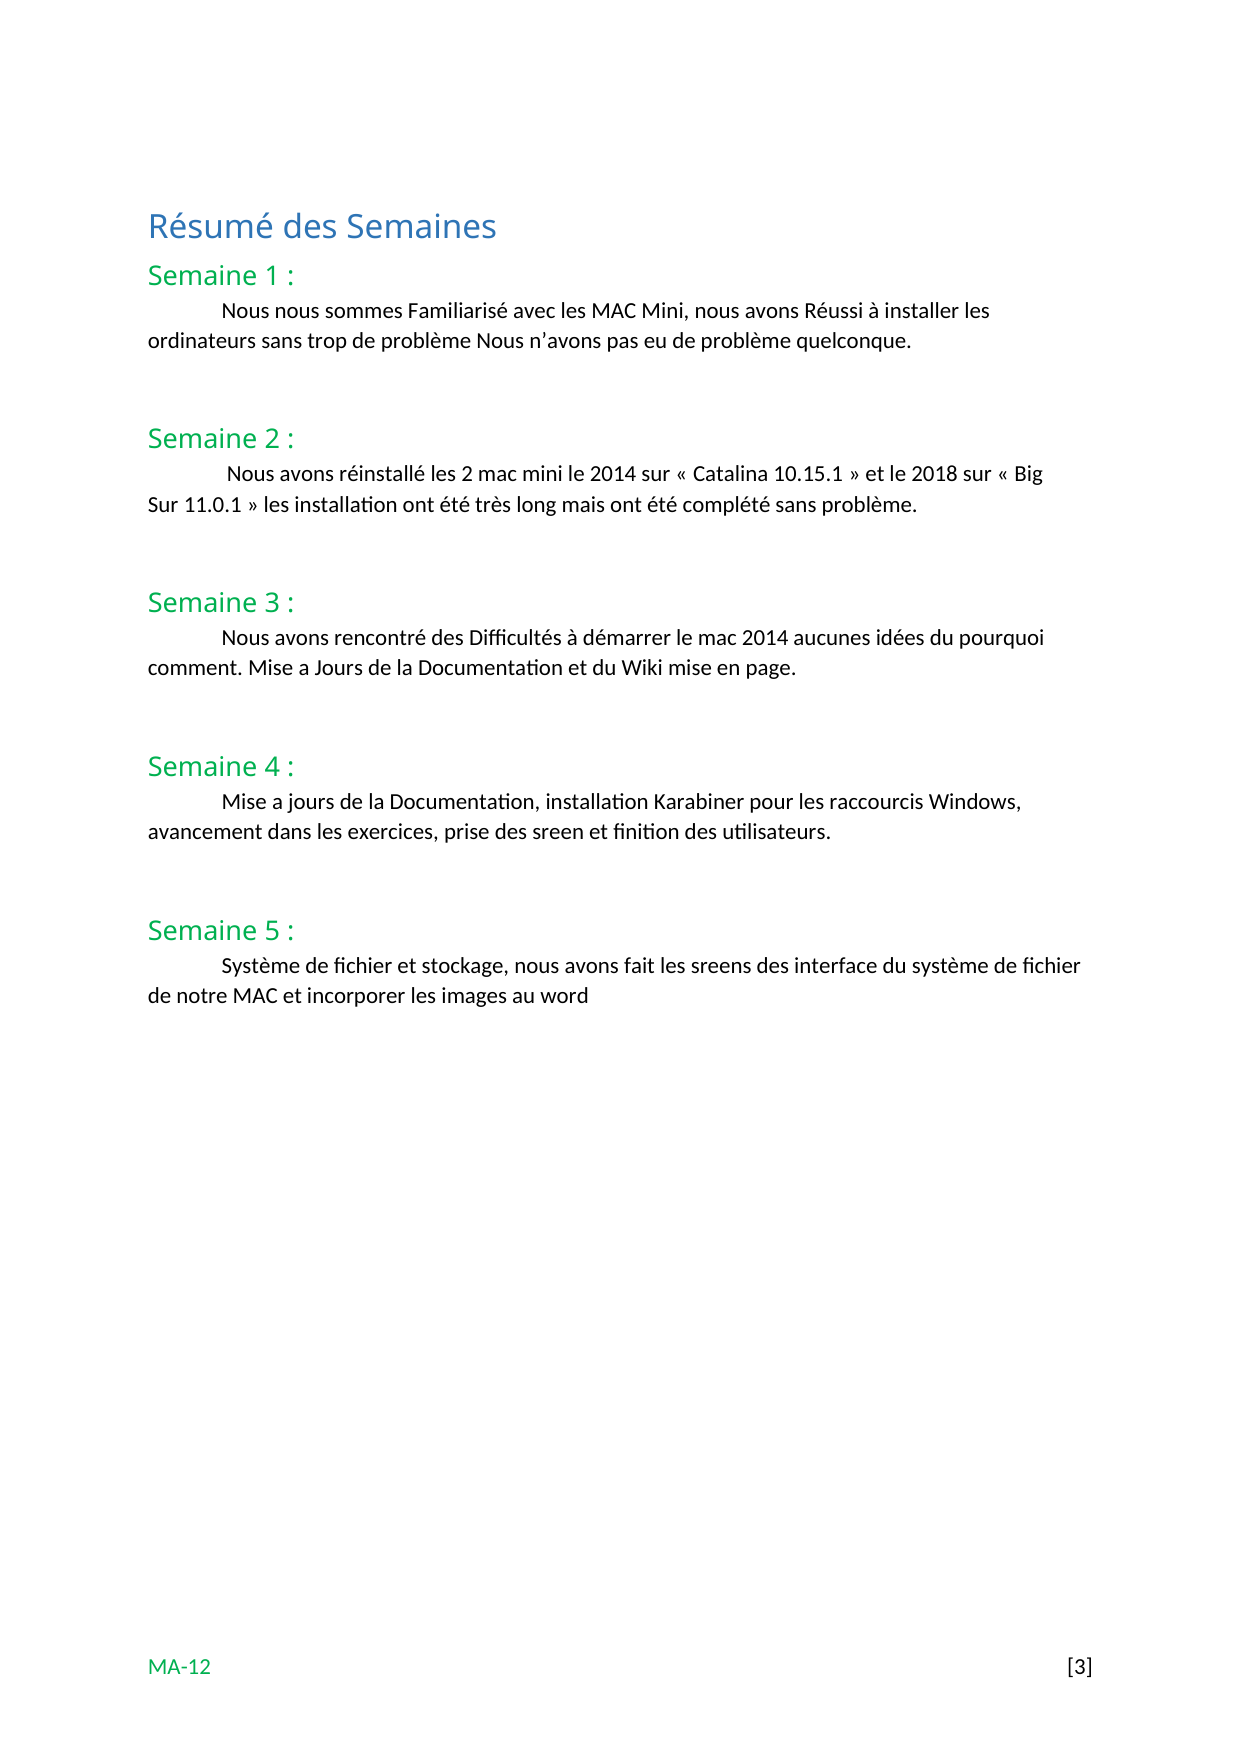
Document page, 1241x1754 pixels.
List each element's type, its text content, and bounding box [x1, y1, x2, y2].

subtitle Semaine 5 : [148, 911, 1093, 948]
subtitle Semaine 2 : [148, 420, 1093, 457]
text Nous avons réinstallé les 2 mac mini le 2014 sur « Catalina 10.15.1 » et le 2018 sur « Big Sur 11.0.1 » les installation ont été très long mais ont été complété sans problème. [148, 459, 1093, 518]
text Système de fichier et stockage, nous avons fait les sreens des interface du système de fichier de notre MAC et incorporer les images au word [148, 951, 1093, 1009]
text Nous nous sommes Familiarisé avec les MAC Mini, nous avons Réussi à installer les ordinateurs sans trop de problème Nous n’avons pas eu de problème quelconque. [148, 296, 1093, 354]
text Nous avons rencontré des Difficultés à démarrer le mac 2014 aucunes idées du pourquoi comment. Mise a Jours de la Documentation et du Wiki mise en page. [148, 623, 1093, 681]
subtitle Résumé des Semaines [148, 203, 1093, 248]
subtitle Semaine 1 : [148, 256, 1093, 293]
text Mise a jours de la Documentation, installation Karabiner pour les raccourcis Windows, avancement dans les exercices, prise des sreen et finition des utilisateurs. [148, 787, 1093, 845]
subtitle Semaine 4 : [148, 747, 1093, 784]
subtitle Semaine 3 : [148, 583, 1093, 620]
